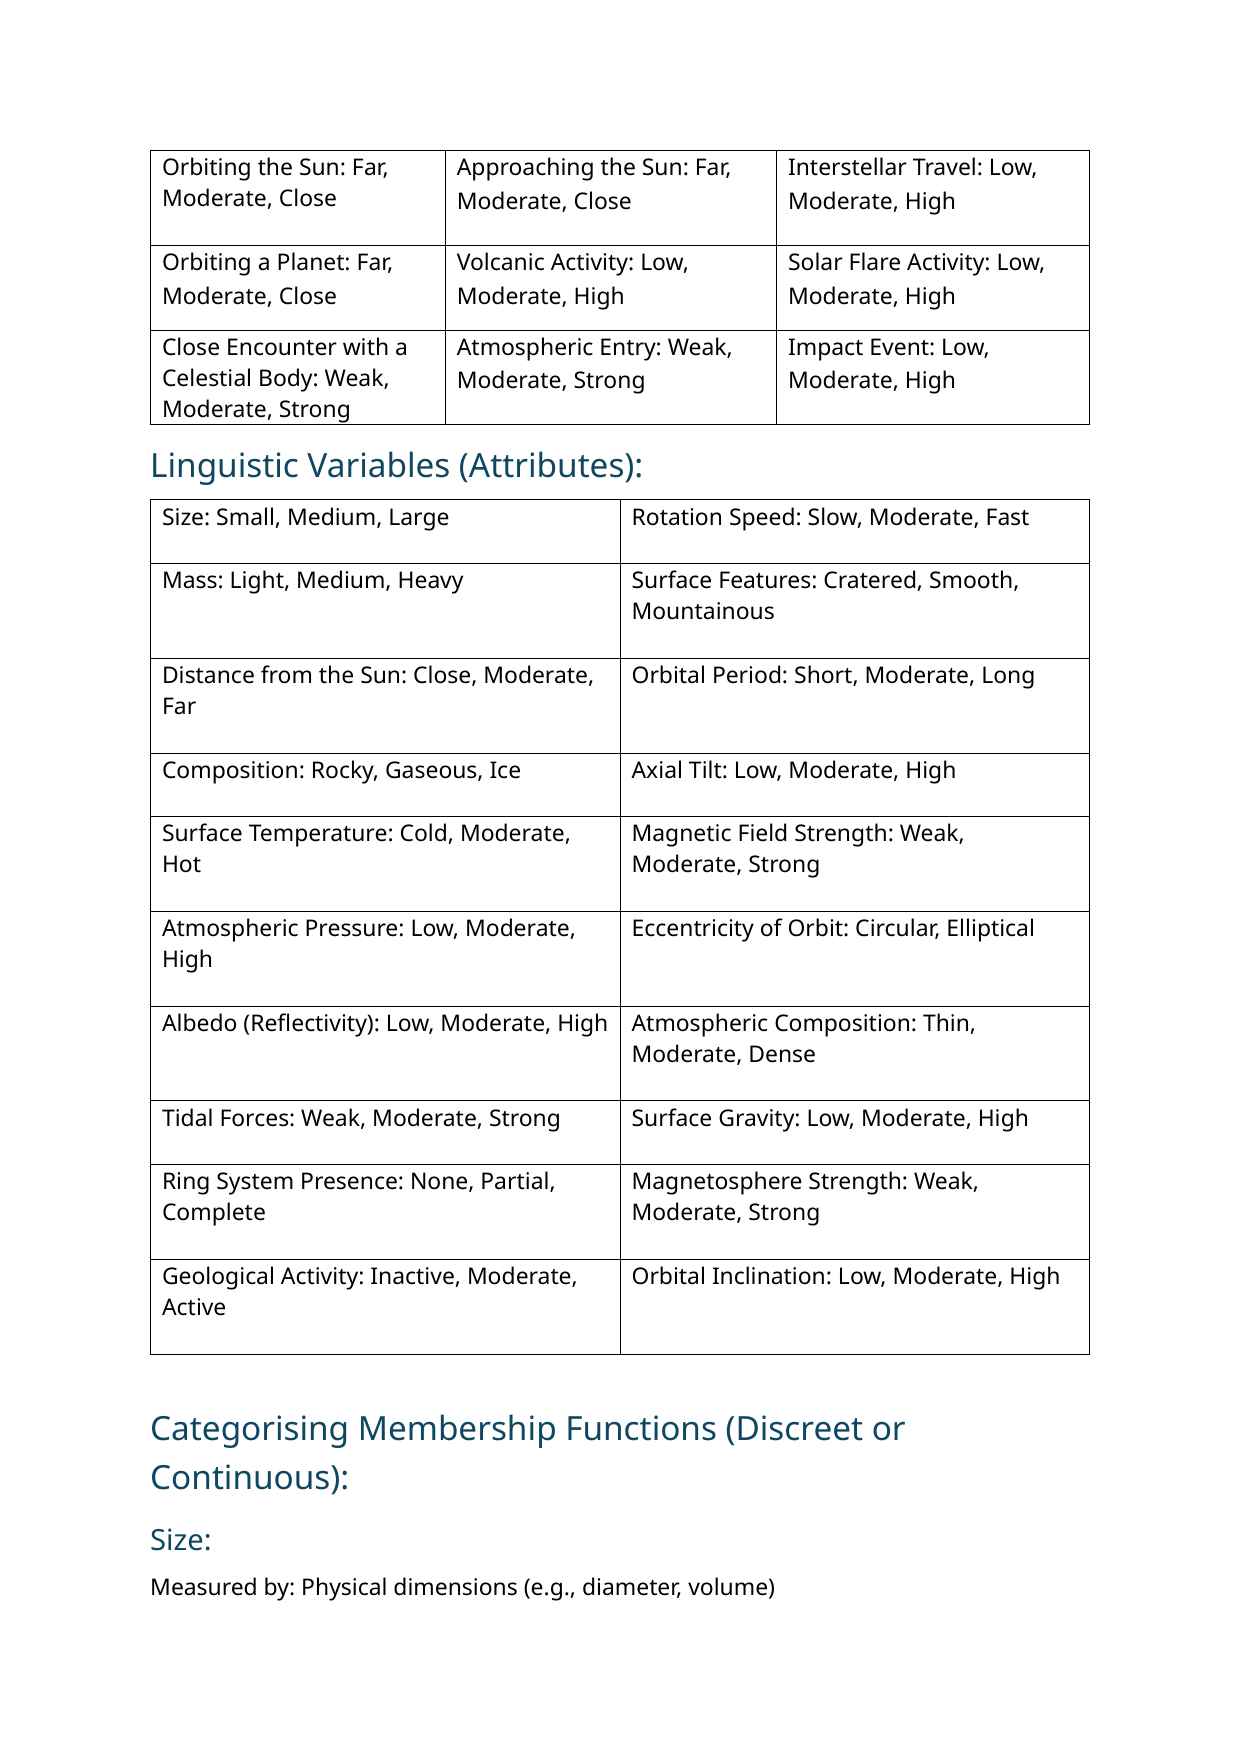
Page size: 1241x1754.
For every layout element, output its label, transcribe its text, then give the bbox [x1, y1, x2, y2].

table_header Rotation Speed: Slow, Moderate, Fast [621, 500, 1089, 563]
table_cell Orbiting a Planet: Far, Moderate, Close [151, 246, 445, 329]
table_cell Eccentricity of Orbit: Circular, Elliptical [621, 912, 1089, 1006]
subtitle Categorising Membership Functions (Discreet or Continuous): [150, 1405, 1090, 1499]
table_cell Mass: Light, Medium, Heavy [151, 564, 620, 658]
text Measured by: Physical dimensions (e.g., diameter, volume) [150, 1571, 1090, 1602]
table_cell Axial Tilt: Low, Moderate, High [621, 754, 1089, 816]
table_header Interstellar Travel: Low, Moderate, High [777, 151, 1089, 245]
table_header Approaching the Sun: Far, Moderate, Close [446, 151, 776, 245]
table_cell Distance from the Sun: Close, Moderate, Far [151, 659, 620, 752]
table_cell Magnetosphere Strength: Weak, Moderate, Strong [621, 1165, 1089, 1259]
table_cell Atmospheric Entry: Weak, Moderate, Strong [446, 331, 776, 424]
table_cell Atmospheric Composition: Thin, Moderate, Dense [621, 1007, 1089, 1100]
table_header Orbiting the Sun: Far, Moderate, Close [151, 151, 445, 245]
table_cell Albedo (Reflectivity): Low, Moderate, High [151, 1007, 620, 1100]
table_cell Solar Flare Activity: Low, Moderate, High [777, 246, 1089, 329]
table_cell Impact Event: Low, Moderate, High [777, 331, 1089, 424]
table_cell Orbital Period: Short, Moderate, Long [621, 659, 1089, 752]
subtitle Size: [150, 1519, 1090, 1559]
table_cell Volcanic Activity: Low, Moderate, High [446, 246, 776, 329]
table_cell Surface Features: Cratered, Smooth, Mountainous [621, 564, 1089, 658]
table_cell Surface Gravity: Low, Moderate, High [621, 1101, 1089, 1164]
table_header Size: Small, Medium, Large [151, 500, 620, 563]
table_cell Geological Activity: Inactive, Moderate, Active [151, 1260, 620, 1353]
table_cell Surface Temperature: Cold, Moderate, Hot [151, 817, 620, 911]
table_cell Ring System Presence: None, Partial, Complete [151, 1165, 620, 1259]
table_cell Orbital Inclination: Low, Moderate, High [621, 1260, 1089, 1353]
table_cell Atmospheric Pressure: Low, Moderate, High [151, 912, 620, 1006]
table_cell Close Encounter with a Celestial Body: Weak, Moderate, Strong [151, 331, 445, 424]
table_cell Composition: Rocky, Gaseous, Ice [151, 754, 620, 816]
table_cell Magnetic Field Strength: Weak, Moderate, Strong [621, 817, 1089, 911]
subtitle Linguistic Variables (Attributes): [150, 442, 1090, 487]
table_cell Tidal Forces: Weak, Moderate, Strong [151, 1101, 620, 1164]
